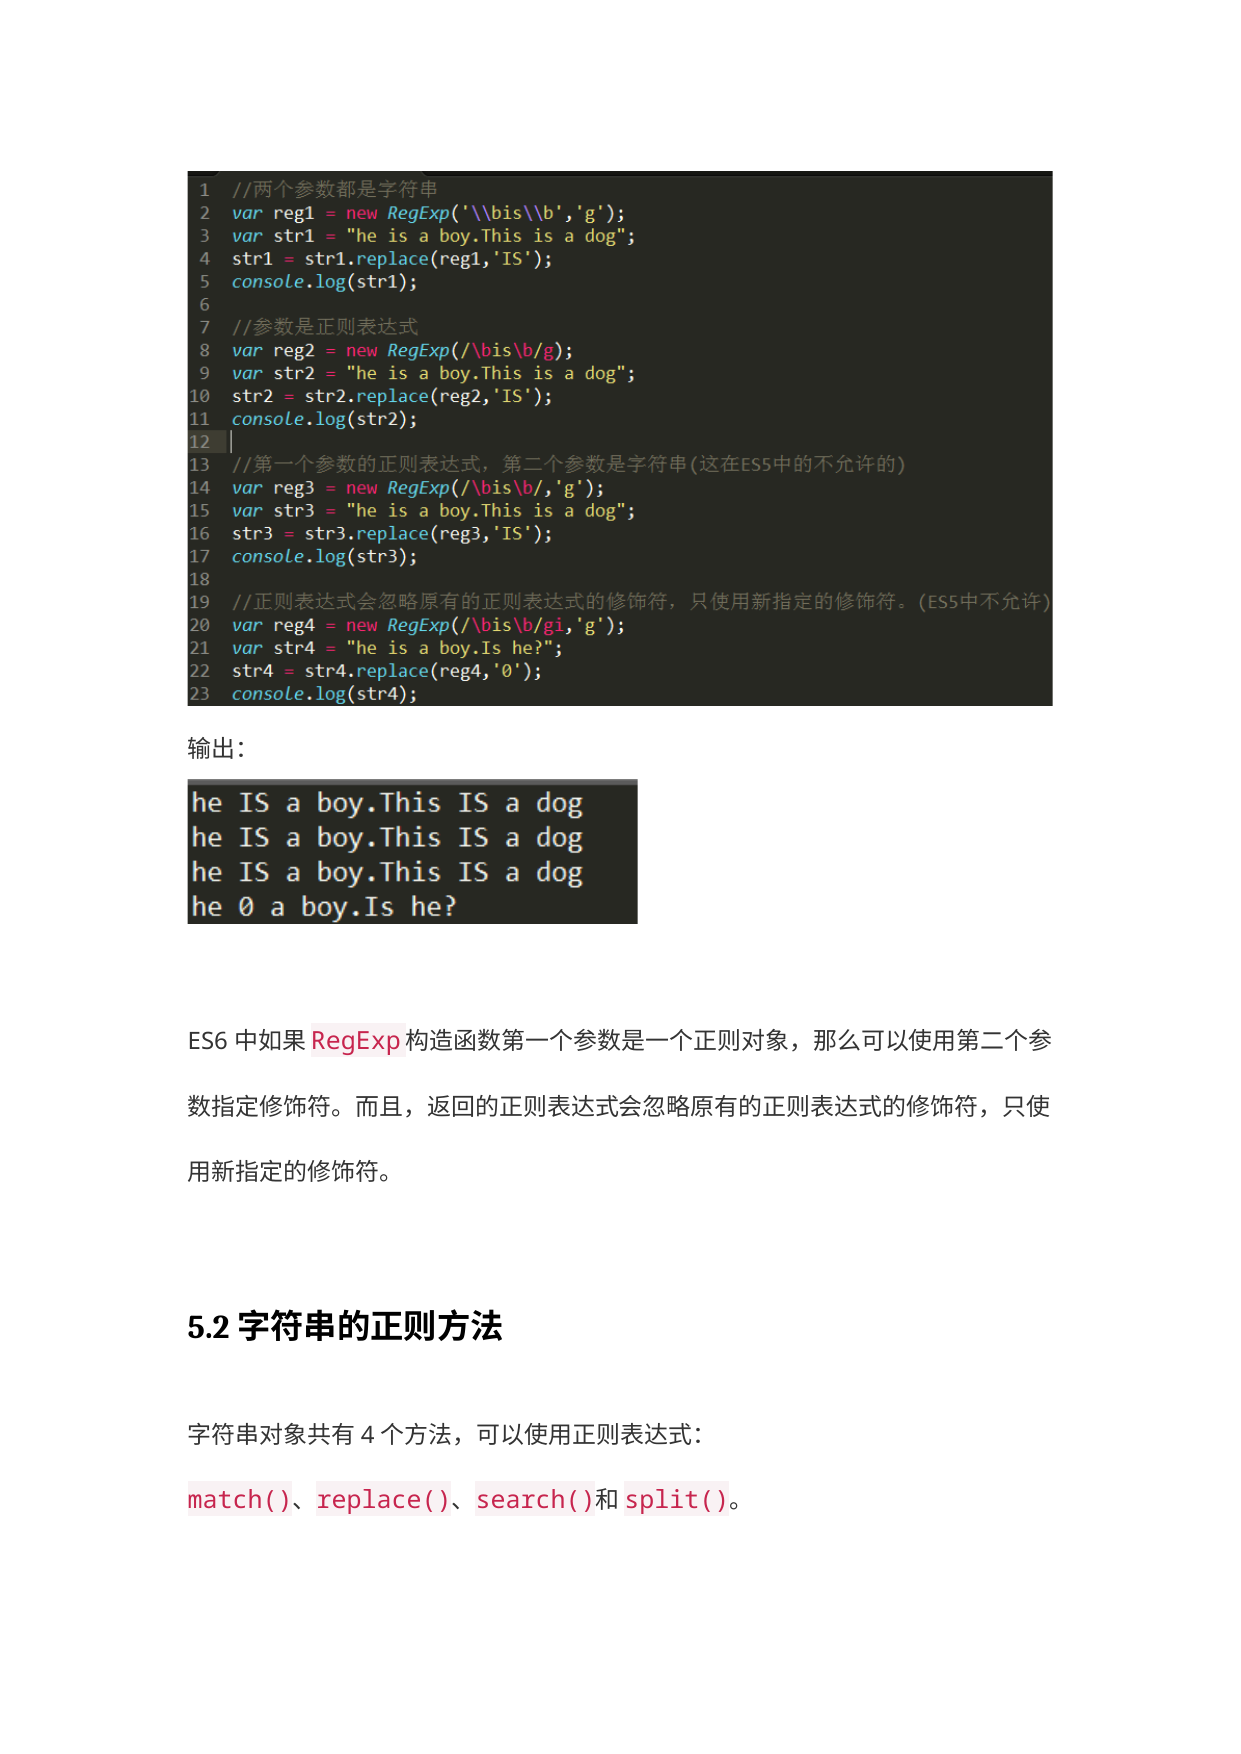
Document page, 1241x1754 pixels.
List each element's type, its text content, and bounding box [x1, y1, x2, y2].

picture [187, 171, 1053, 706]
text ES6 中如果RegExp构造函数第一个参数是一个正则对象，那么可以使用第二个参数指定修饰符。而且，返回的正则表达式会忽略原有的正则表达式的修饰符，只使用新指定的修饰符。 [187, 1007, 1053, 1202]
text 字符串对象共有 4 个方法，可以使用正则表达式：match()、replace()、search()和split()。 [187, 1401, 1053, 1531]
text 输出： [187, 714, 1053, 779]
subtitle 5.2 字符串的正则方法 [187, 1292, 1053, 1357]
picture [187, 779, 638, 924]
